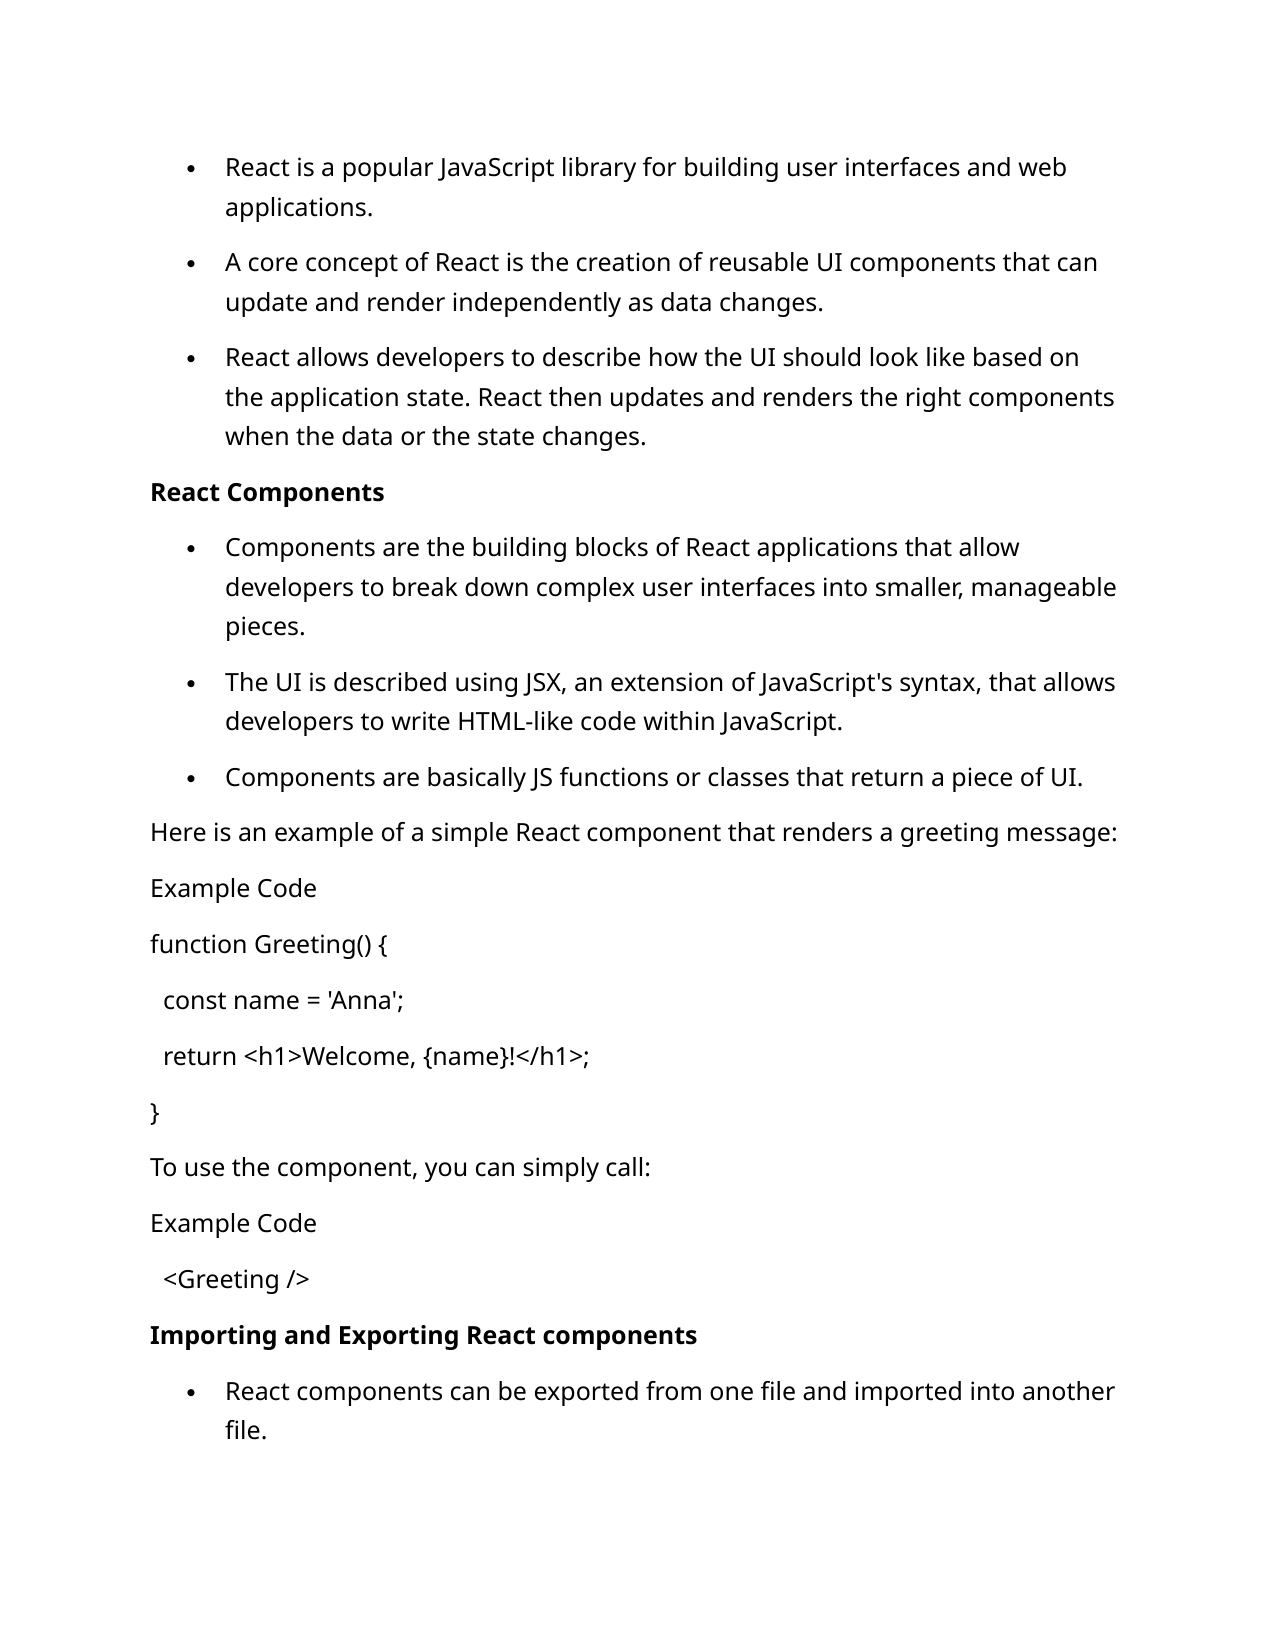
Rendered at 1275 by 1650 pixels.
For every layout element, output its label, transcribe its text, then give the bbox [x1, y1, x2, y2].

list React allows developers to describe how the UI should look like based on the application state. React then updates and renders the right components when the data or the state changes. [187, 340, 1125, 452]
list React is a popular JavaScript library for building user interfaces and web applications. [187, 150, 1125, 223]
text Example Code [150, 1206, 1125, 1240]
text Example Code [150, 871, 1125, 905]
text Here is an example of a simple React component that renders a greeting message: [150, 815, 1125, 849]
list React components can be exported from one file and imported into another file. [187, 1373, 1125, 1447]
text To use the component, you can simply call: [150, 1150, 1125, 1184]
list Components are basically JS functions or classes that return a piece of UI. [187, 759, 1125, 793]
list A core concept of React is the creation of reusable UI components that can update and render independently as data changes. [187, 245, 1125, 318]
text const name = 'Anna'; [150, 982, 1125, 1017]
list Components are the building blocks of React applications that allow developers to break down complex user interfaces into smaller, manageable pieces. [187, 530, 1125, 642]
list The UI is described using JSX, an extension of JavaScript's syntax, that allows developers to write HTML-like code within JavaScript. [187, 664, 1125, 737]
text Importing and Exporting React components [150, 1317, 1125, 1352]
text } [150, 1094, 1125, 1128]
text <Greeting /> [150, 1262, 1125, 1296]
text function Greeting() { [150, 927, 1125, 961]
text React Components [150, 474, 1125, 508]
text return <h1>Welcome, {name}!</h1>; [150, 1038, 1125, 1072]
